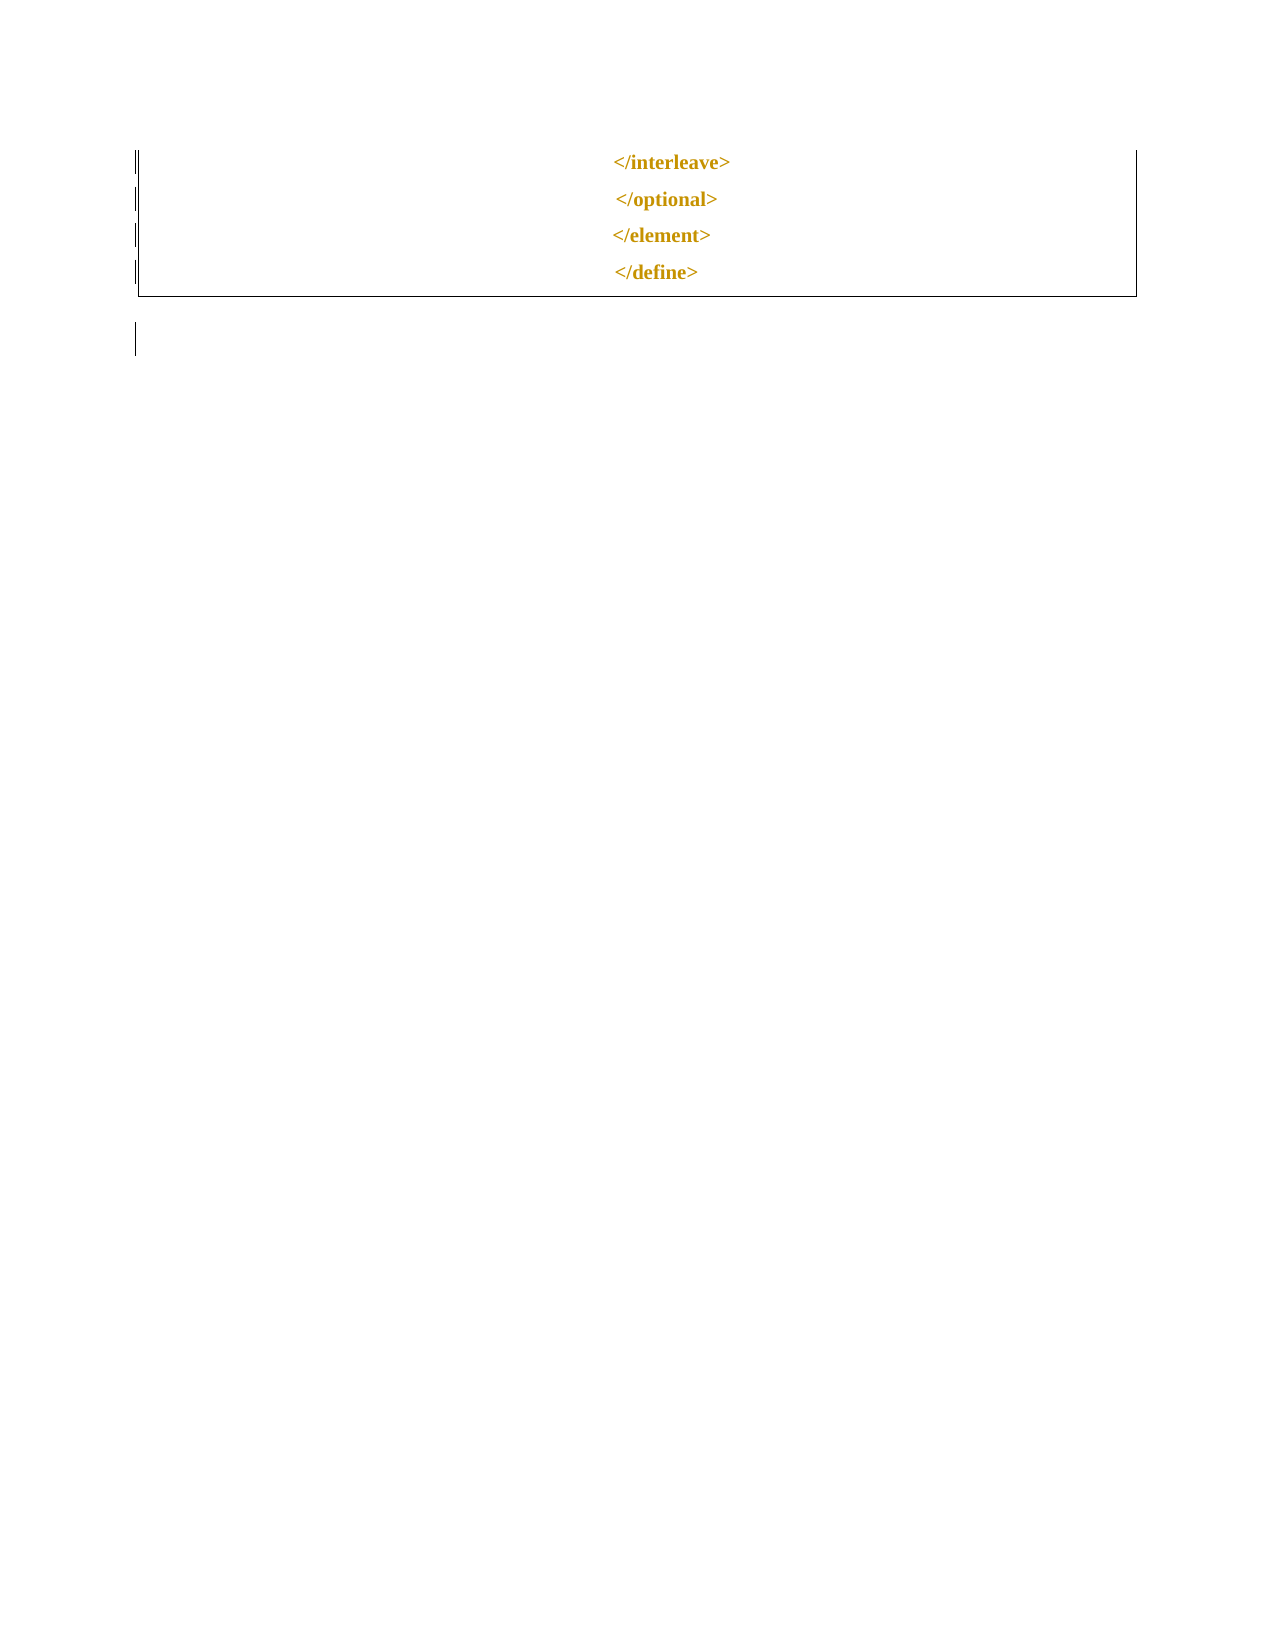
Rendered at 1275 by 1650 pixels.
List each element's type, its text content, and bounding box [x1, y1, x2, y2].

table_cell </element> [139, 223, 1136, 260]
table_cell </interleave> [139, 150, 1136, 187]
table_cell </optional> [139, 187, 1136, 223]
table_cell </define> [139, 260, 1136, 296]
